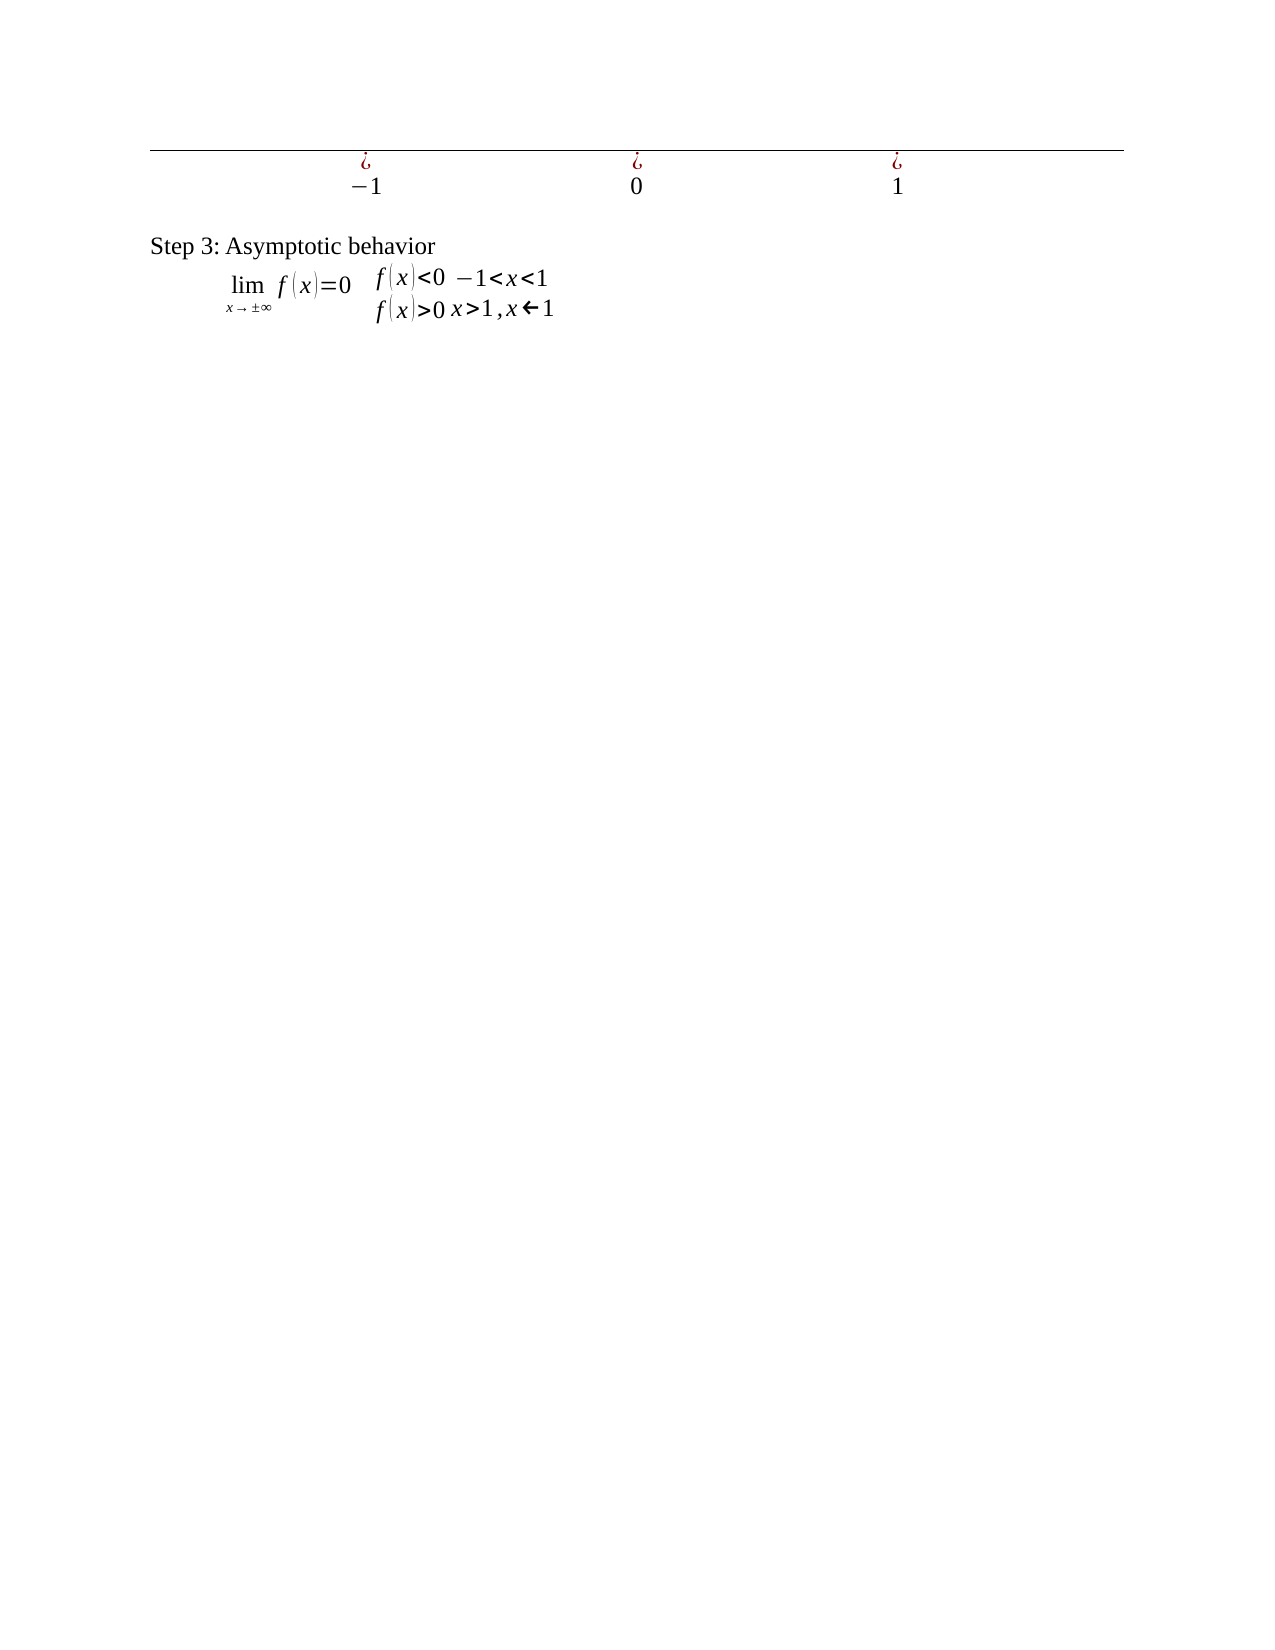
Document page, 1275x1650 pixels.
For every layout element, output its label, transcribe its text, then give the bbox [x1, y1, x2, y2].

text Step 3: Asymptotic behavior [150, 231, 1125, 259]
table_cell [394, 151, 880, 200]
table_cell [880, 151, 1124, 200]
table_cell [150, 151, 393, 200]
